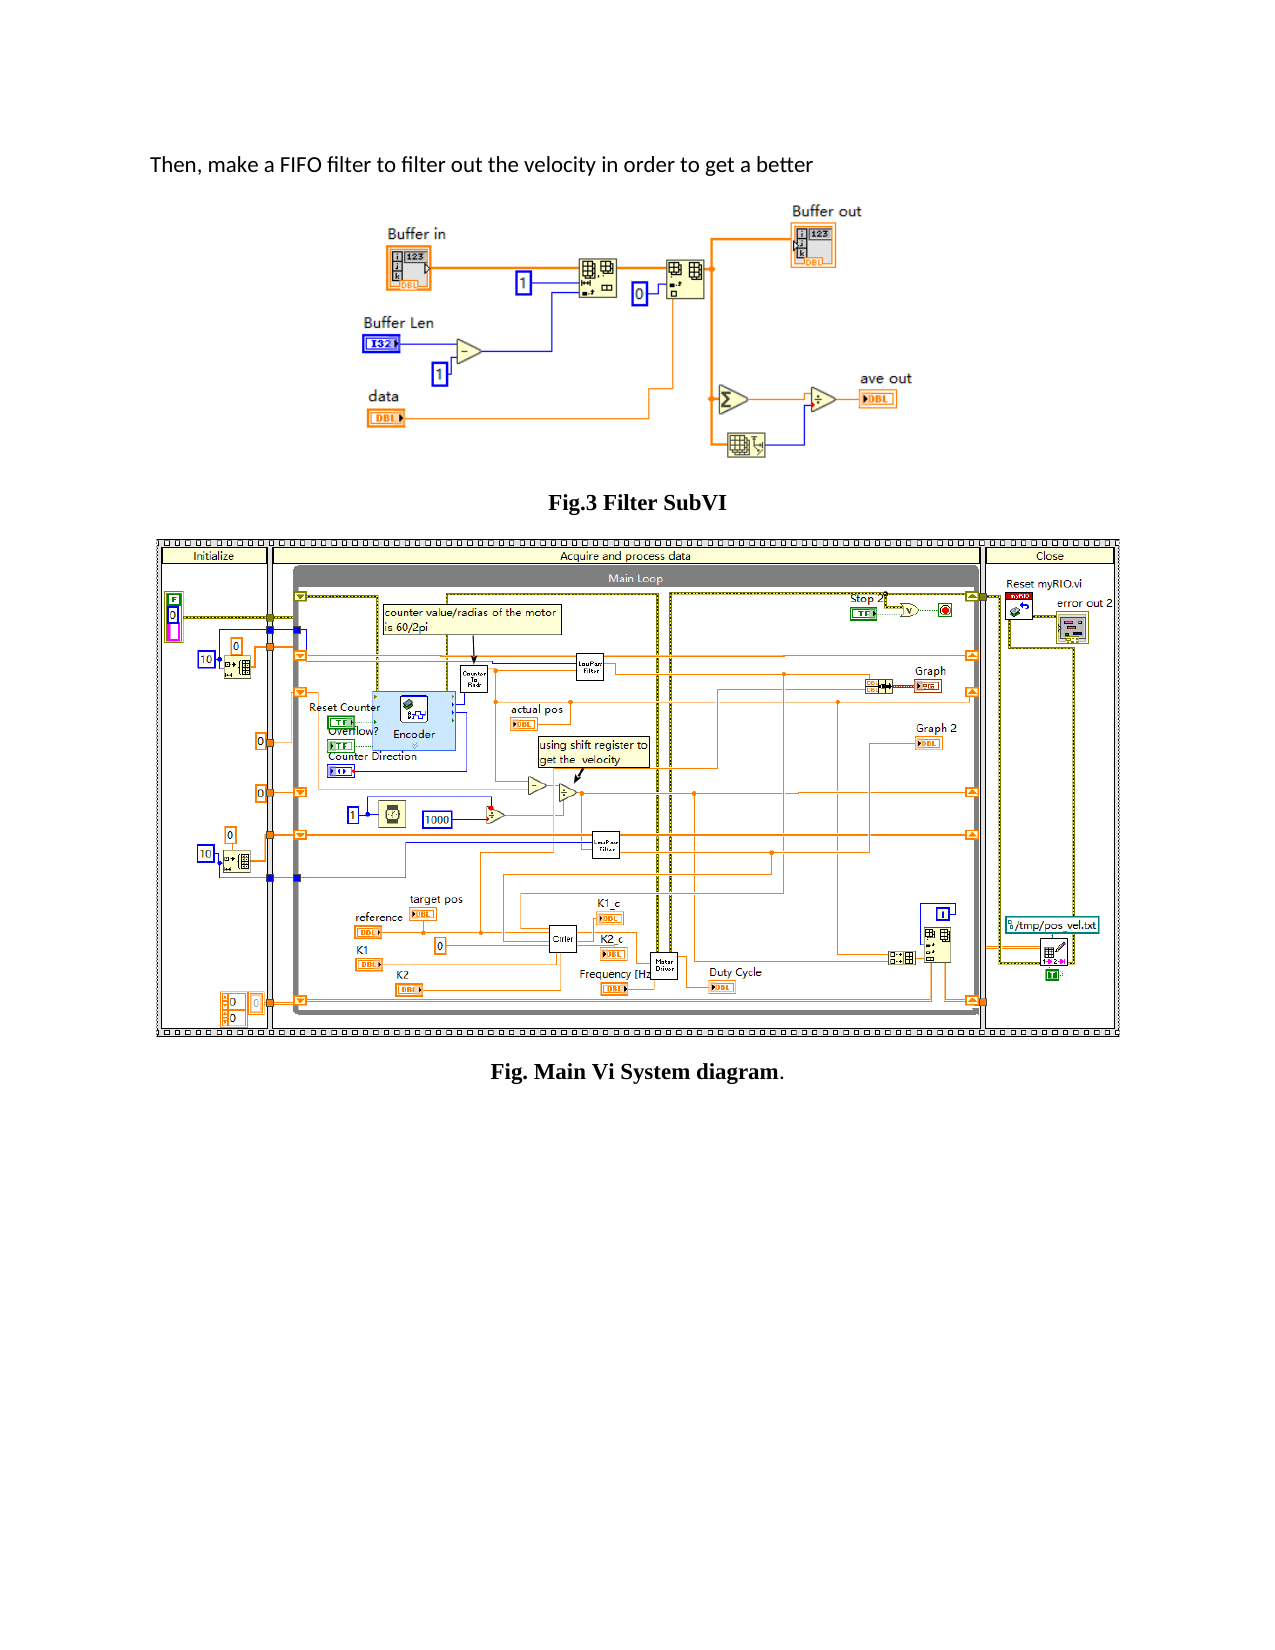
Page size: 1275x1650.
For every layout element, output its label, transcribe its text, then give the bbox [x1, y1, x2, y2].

text Fig. Main Vi System diagram. [150, 1057, 1125, 1086]
picture [150, 534, 1125, 1039]
text Fig.3 Filter SubVI [150, 489, 1125, 515]
picture [355, 196, 920, 471]
text Then, make a FIFO filter to filter out the velocity in order to get a better [150, 150, 1125, 178]
